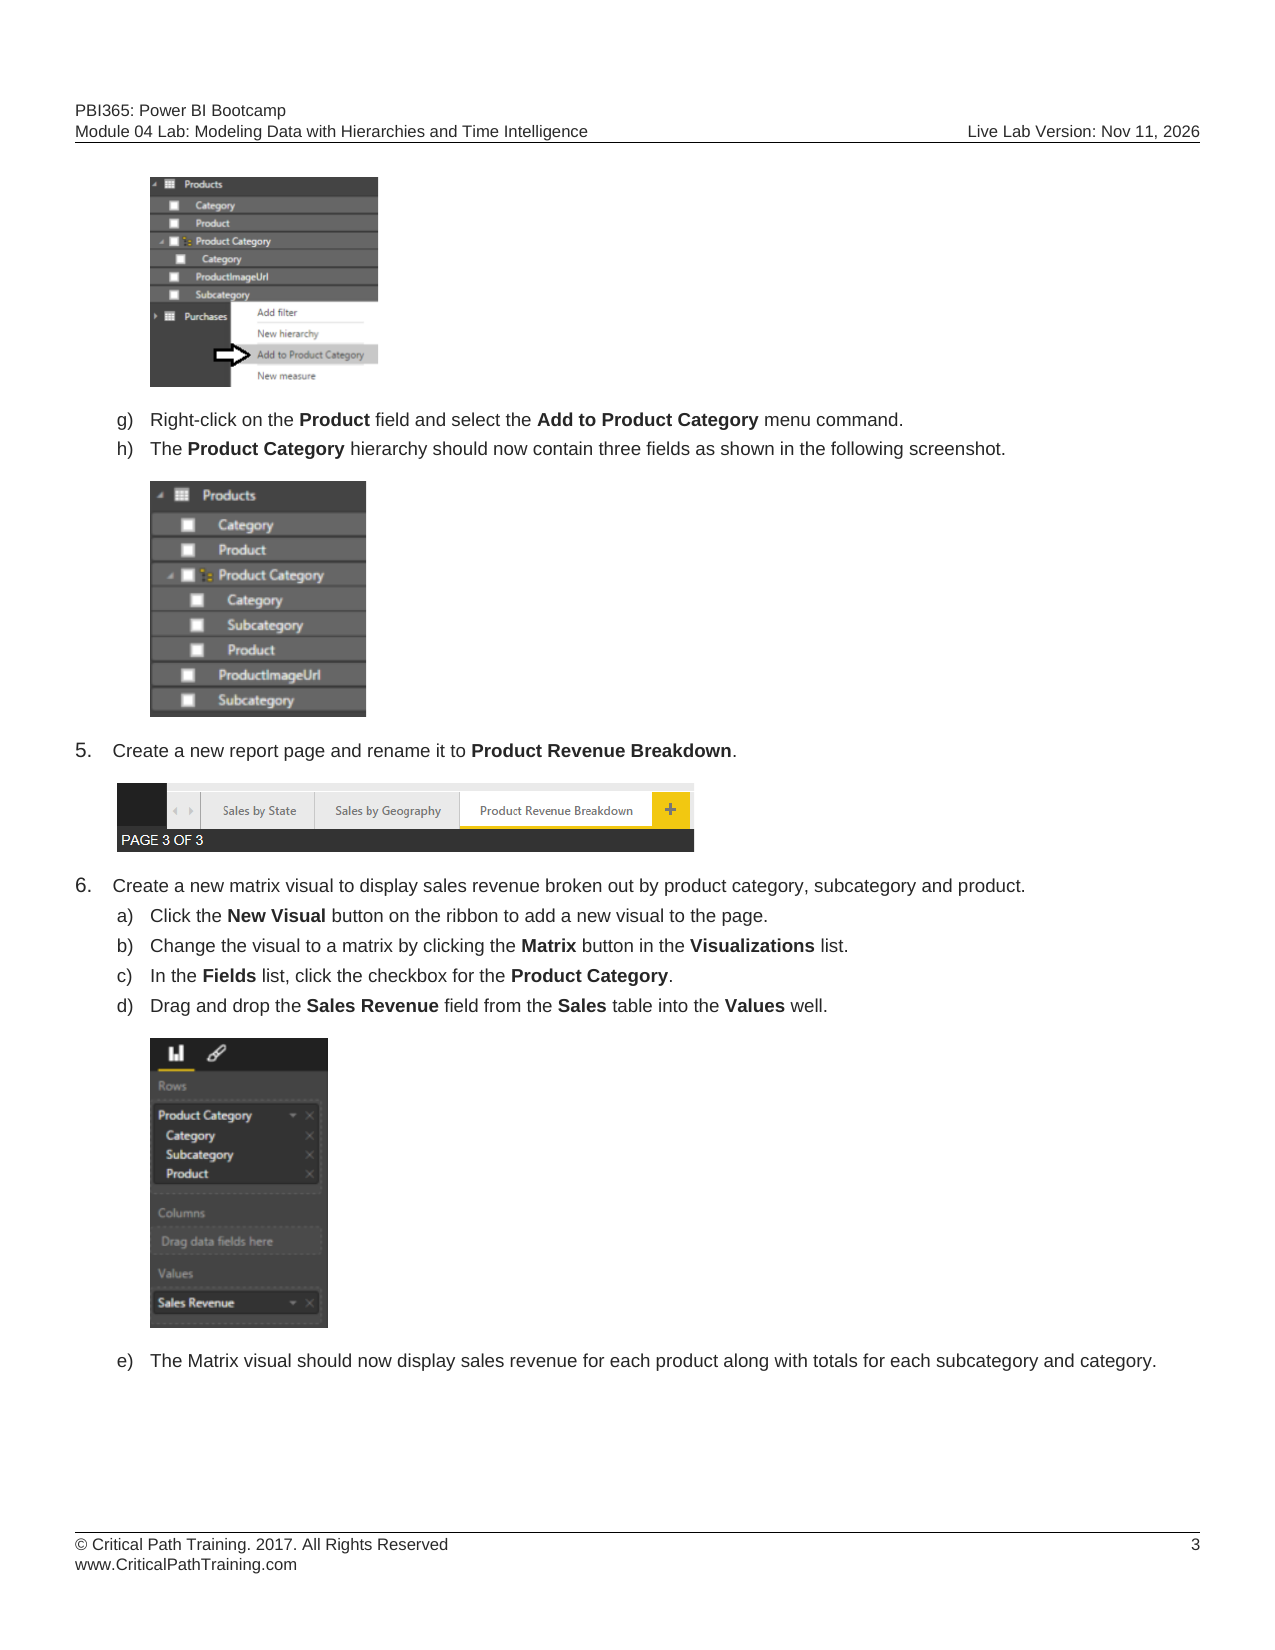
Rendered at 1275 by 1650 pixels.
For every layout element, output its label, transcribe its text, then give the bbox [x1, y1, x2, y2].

picture [150, 481, 367, 717]
list Create a new report page and rename it to Product Revenue Breakdown. [75, 738, 1200, 762]
text Click the New Visual button on the ribbon to add a new visual to the page. [117, 905, 1200, 927]
text Right-click on the Product field and select the Add to Product Category menu command. [117, 408, 1200, 430]
text Drag and drop the Sales Revenue field from the Sales table into the Values well. [117, 995, 1200, 1017]
picture [150, 177, 379, 387]
picture [117, 783, 695, 852]
text Create a new matrix visual to display sales revenue broken out by product category, subcategory and product. [75, 873, 1200, 897]
picture [150, 1038, 328, 1328]
text The Matrix visual should now display sales revenue for each product along with totals for each subcategory and category. [117, 1350, 1200, 1371]
text The Product Category hierarchy should now contain three fields as shown in the following screenshot. [117, 438, 1200, 460]
text Change the visual to a matrix by clicking the Matrix button in the Visualizations list. [117, 935, 1200, 957]
text In the Fields list, click the checkbox for the Product Category. [117, 965, 1200, 987]
